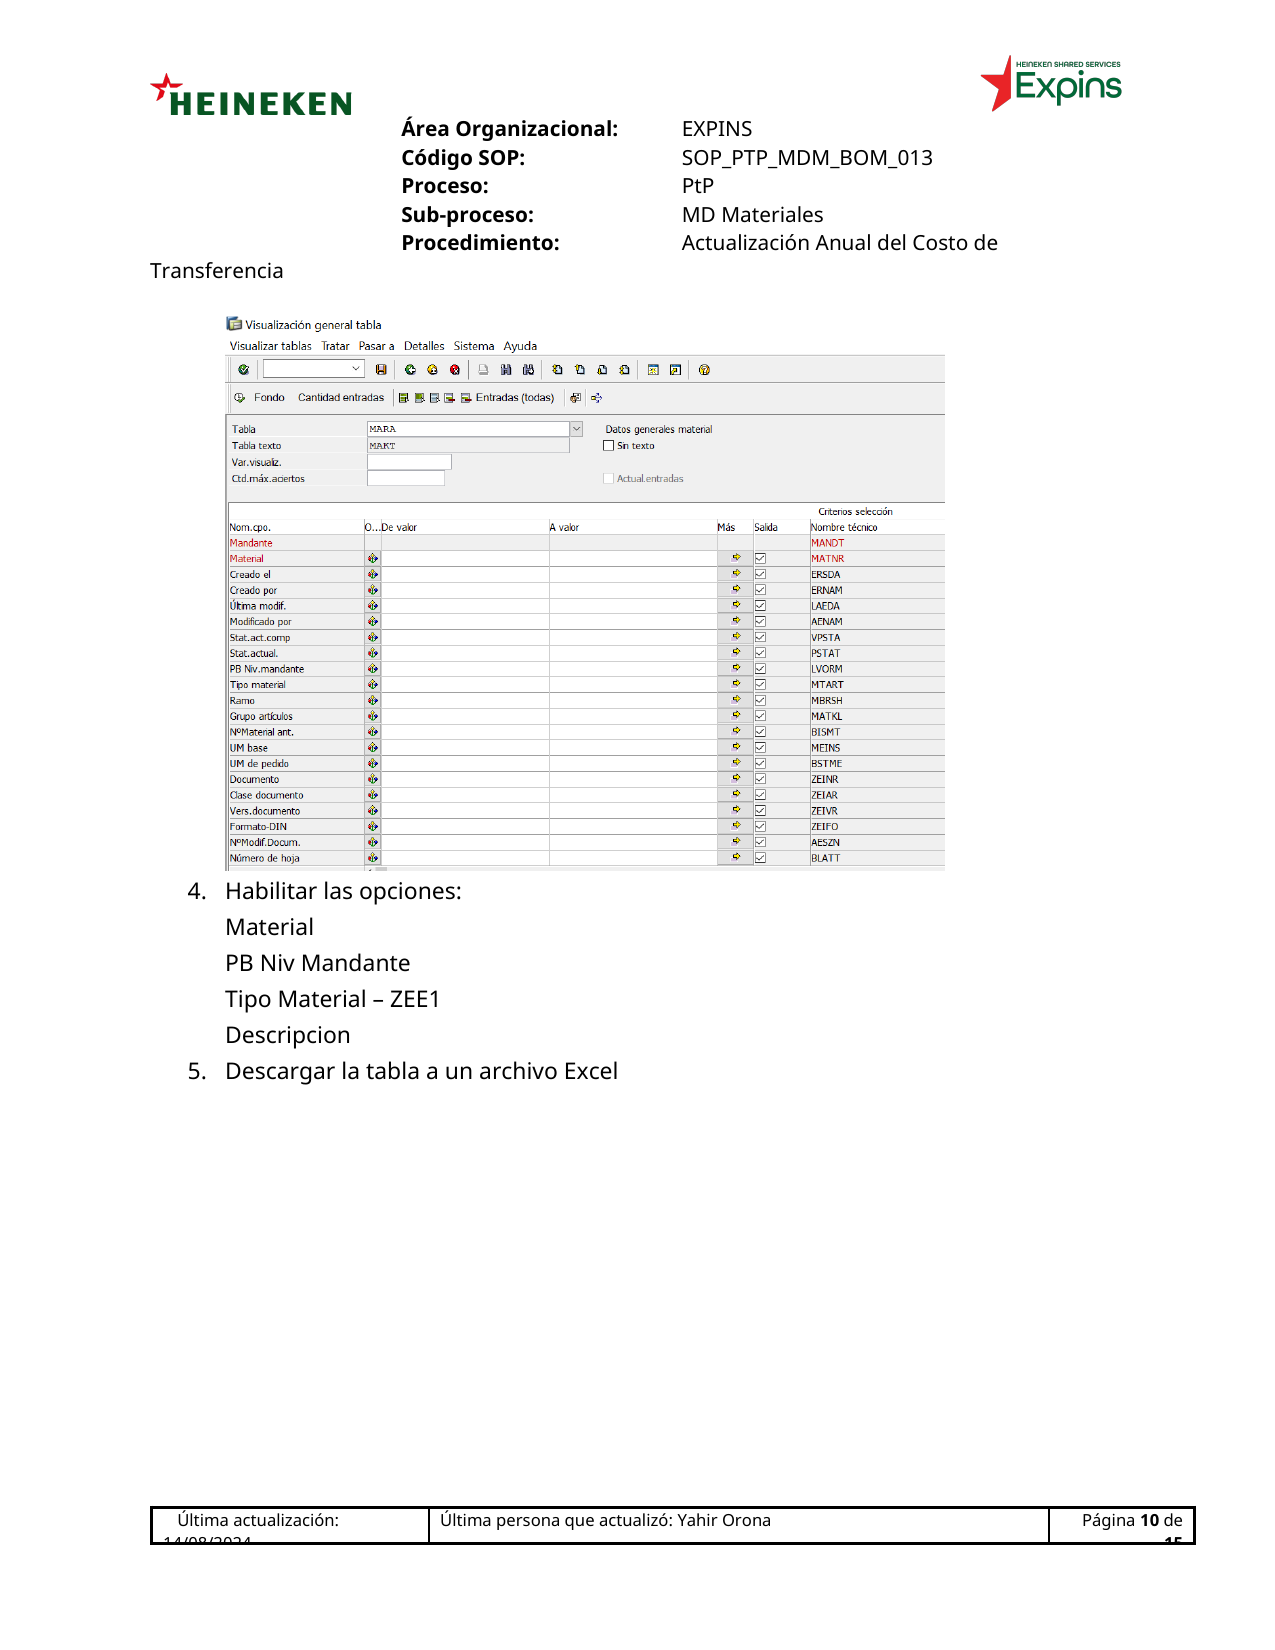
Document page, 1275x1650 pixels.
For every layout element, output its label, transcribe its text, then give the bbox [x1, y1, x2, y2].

picture [225, 313, 945, 871]
list Descargar la tabla a un archivo Excel [187, 1055, 1125, 1086]
list Descripcion [225, 1019, 1125, 1050]
list Habilitar las opciones: [187, 875, 1125, 906]
list Tipo Material – ZEE1 [225, 983, 1125, 1014]
list PB Niv Mandante [225, 947, 1125, 978]
list Material [225, 911, 1125, 942]
picture [978, 53, 1124, 113]
picture [150, 73, 352, 115]
